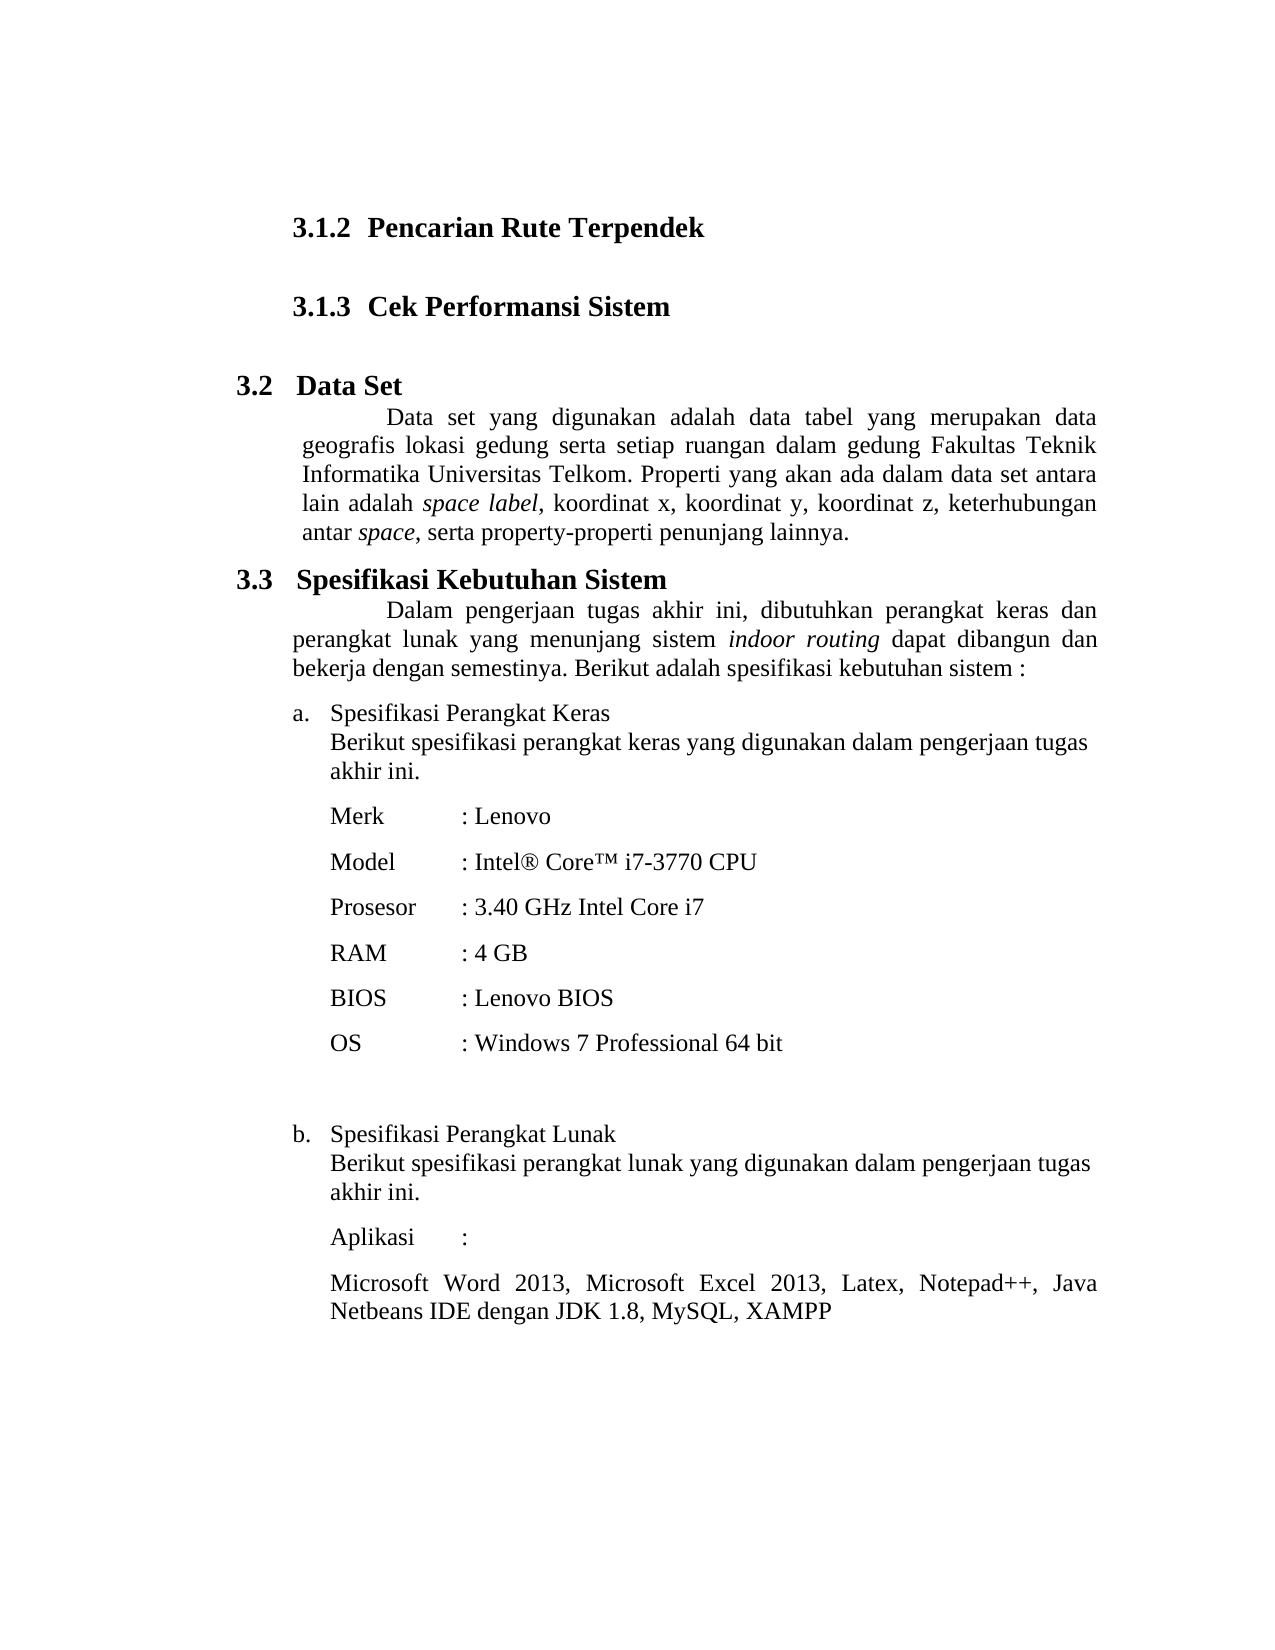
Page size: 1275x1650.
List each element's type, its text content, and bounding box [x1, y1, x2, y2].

subtitle Cek Performansi Sistem [292, 289, 1098, 323]
text Microsoft Word 2013, Microsoft Excel 2013, Latex, Notepad++, Java Netbeans IDE dengan JDK 1.8, MySQL, XAMPP [330, 1268, 1098, 1325]
text BIOS : Lenovo BIOS [330, 983, 1098, 1012]
text OS : Windows 7 Professional 64 bit [330, 1028, 1098, 1057]
text RAM : 4 GB [330, 938, 1098, 966]
text Data set yang digunakan adalah data tabel yang merupakan data geografis lokasi gedung serta setiap ruangan dalam gedung Fakultas Teknik Informatika Universitas Telkom. Properti yang akan ada dalam data set antara lain adalah space label, koordinat x, koordinat y, koordinat z, keterhubungan antar space, serta property-properti penunjang lainnya. [302, 402, 1098, 545]
list Berikut spesifikasi perangkat keras yang digunakan dalam pengerjaan tugas akhir ini. [330, 727, 1098, 785]
subtitle Data Set [236, 368, 1098, 402]
list Spesifikasi Perangkat Lunak [292, 1119, 1098, 1148]
list Spesifikasi Perangkat Keras [292, 698, 1098, 727]
subtitle Pencarian Rute Terpendek [292, 210, 1098, 244]
text Dalam pengerjaan tugas akhir ini, dibutuhkan perangkat keras dan perangkat lunak yang menunjang sistem indoor routing dapat dibangun dan bekerja dengan semestinya. Berikut adalah spesifikasi kebutuhan sistem : [292, 596, 1098, 682]
list Berikut spesifikasi perangkat lunak yang digunakan dalam pengerjaan tugas akhir ini. [330, 1148, 1098, 1206]
text Aplikasi : [330, 1222, 1098, 1251]
text Model : Intel® Core™ i7-3770 CPU [330, 847, 1098, 876]
subtitle Spesifikasi Kebutuhan Sistem [236, 562, 1098, 596]
text Prosesor : 3.40 GHz Intel Core i7 [330, 892, 1098, 921]
text Merk : Lenovo [330, 801, 1098, 830]
